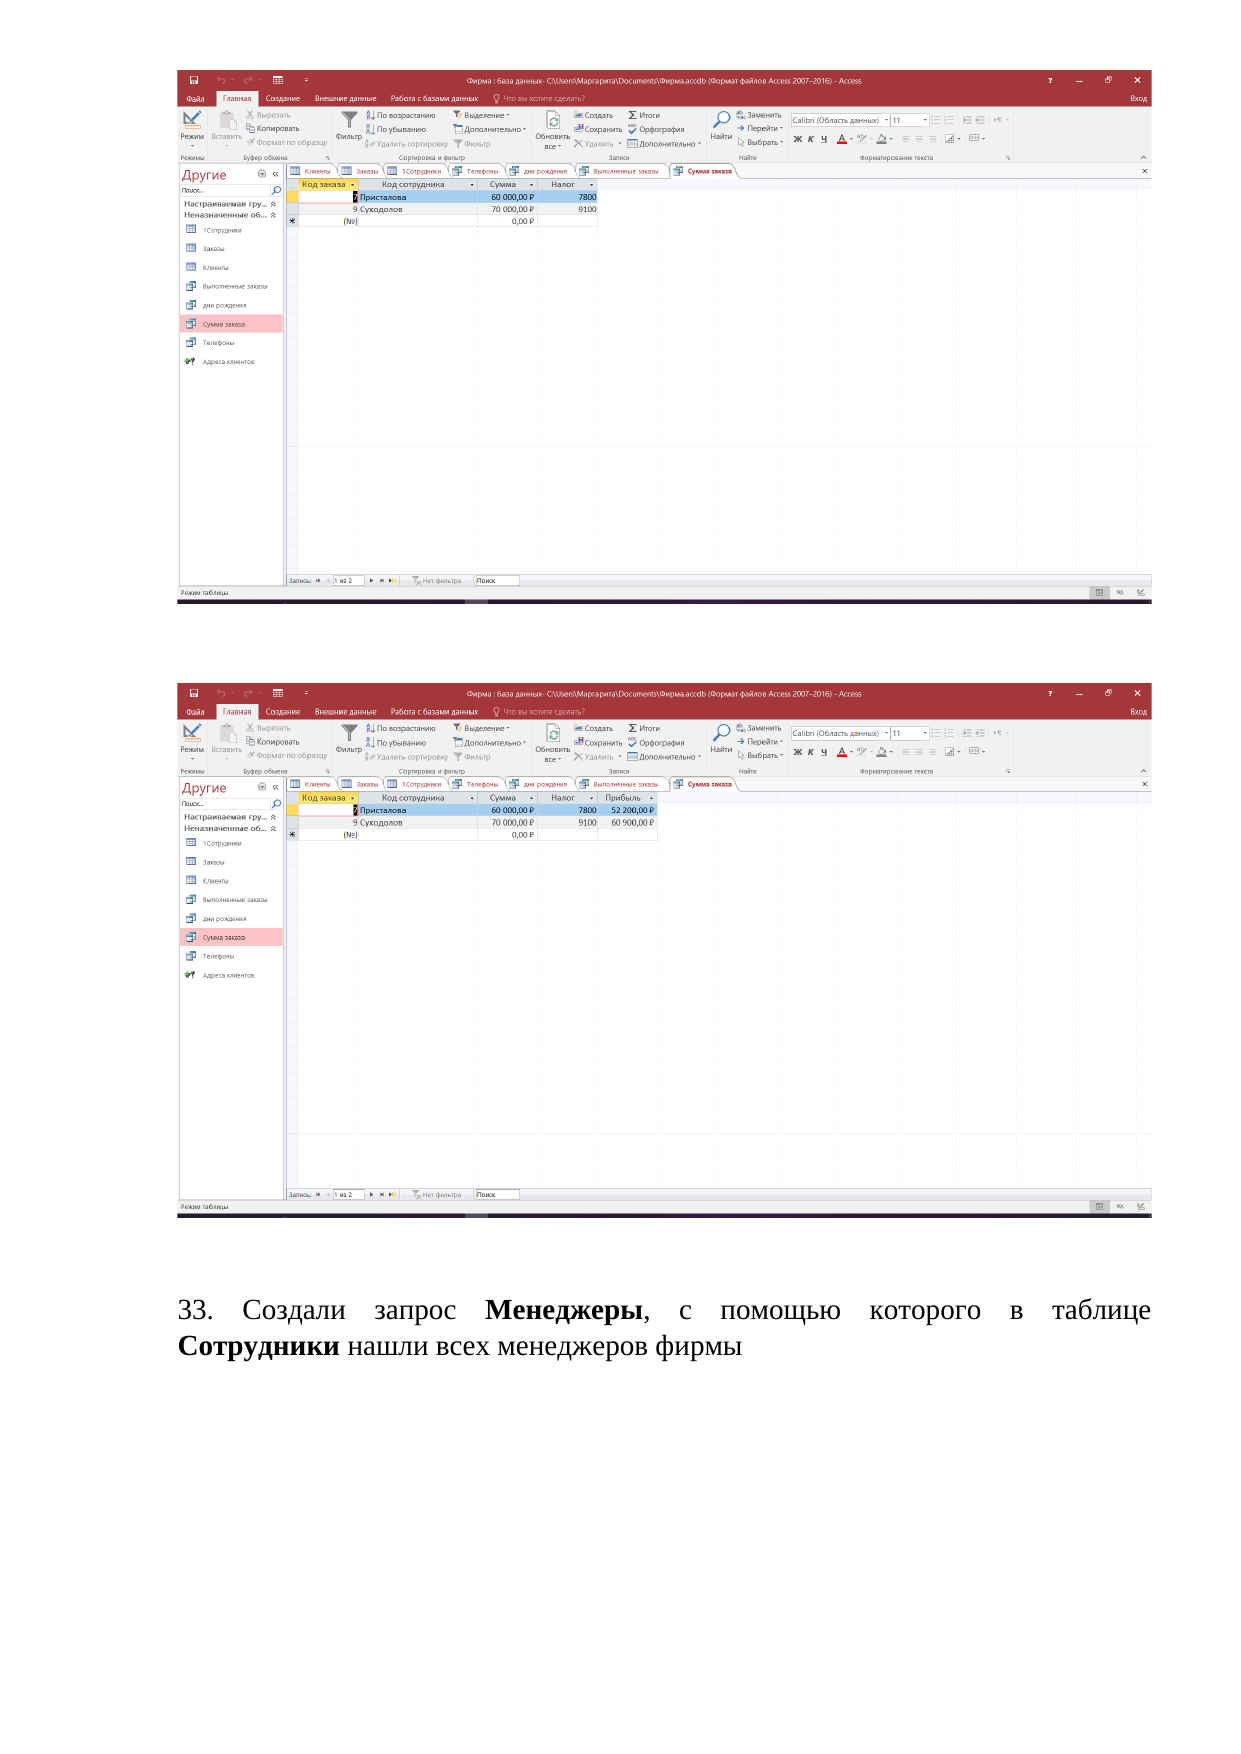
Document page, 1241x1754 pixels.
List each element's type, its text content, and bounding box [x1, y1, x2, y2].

text 33. Создали запрос Менеджеры, с помощью которого в таблице Сотрудники нашли всех менеджеров фирмы [177, 1292, 1152, 1362]
picture [177, 70, 1152, 604]
picture [177, 683, 1152, 1218]
